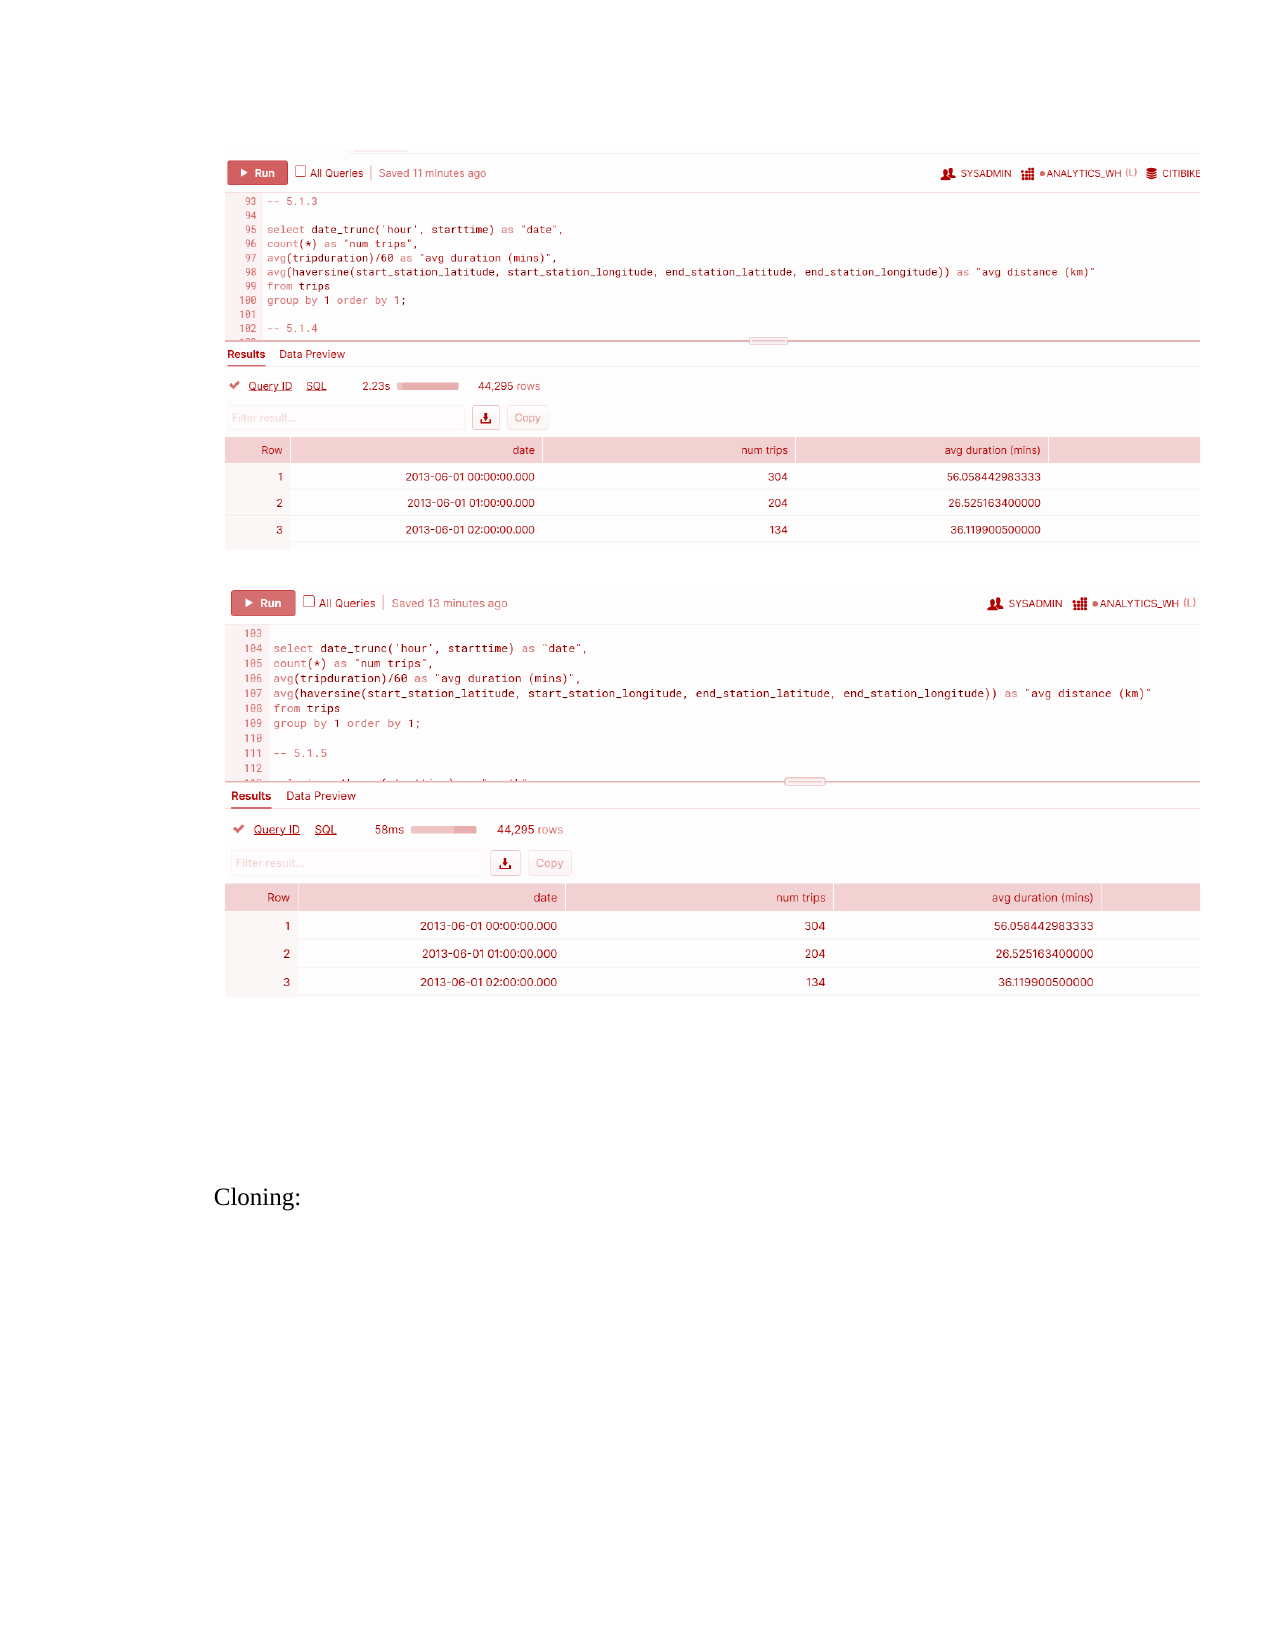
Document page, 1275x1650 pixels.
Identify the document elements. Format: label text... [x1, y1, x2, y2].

picture [225, 150, 1200, 550]
picture [225, 584, 1200, 997]
text Cloning: [150, 1182, 1125, 1210]
